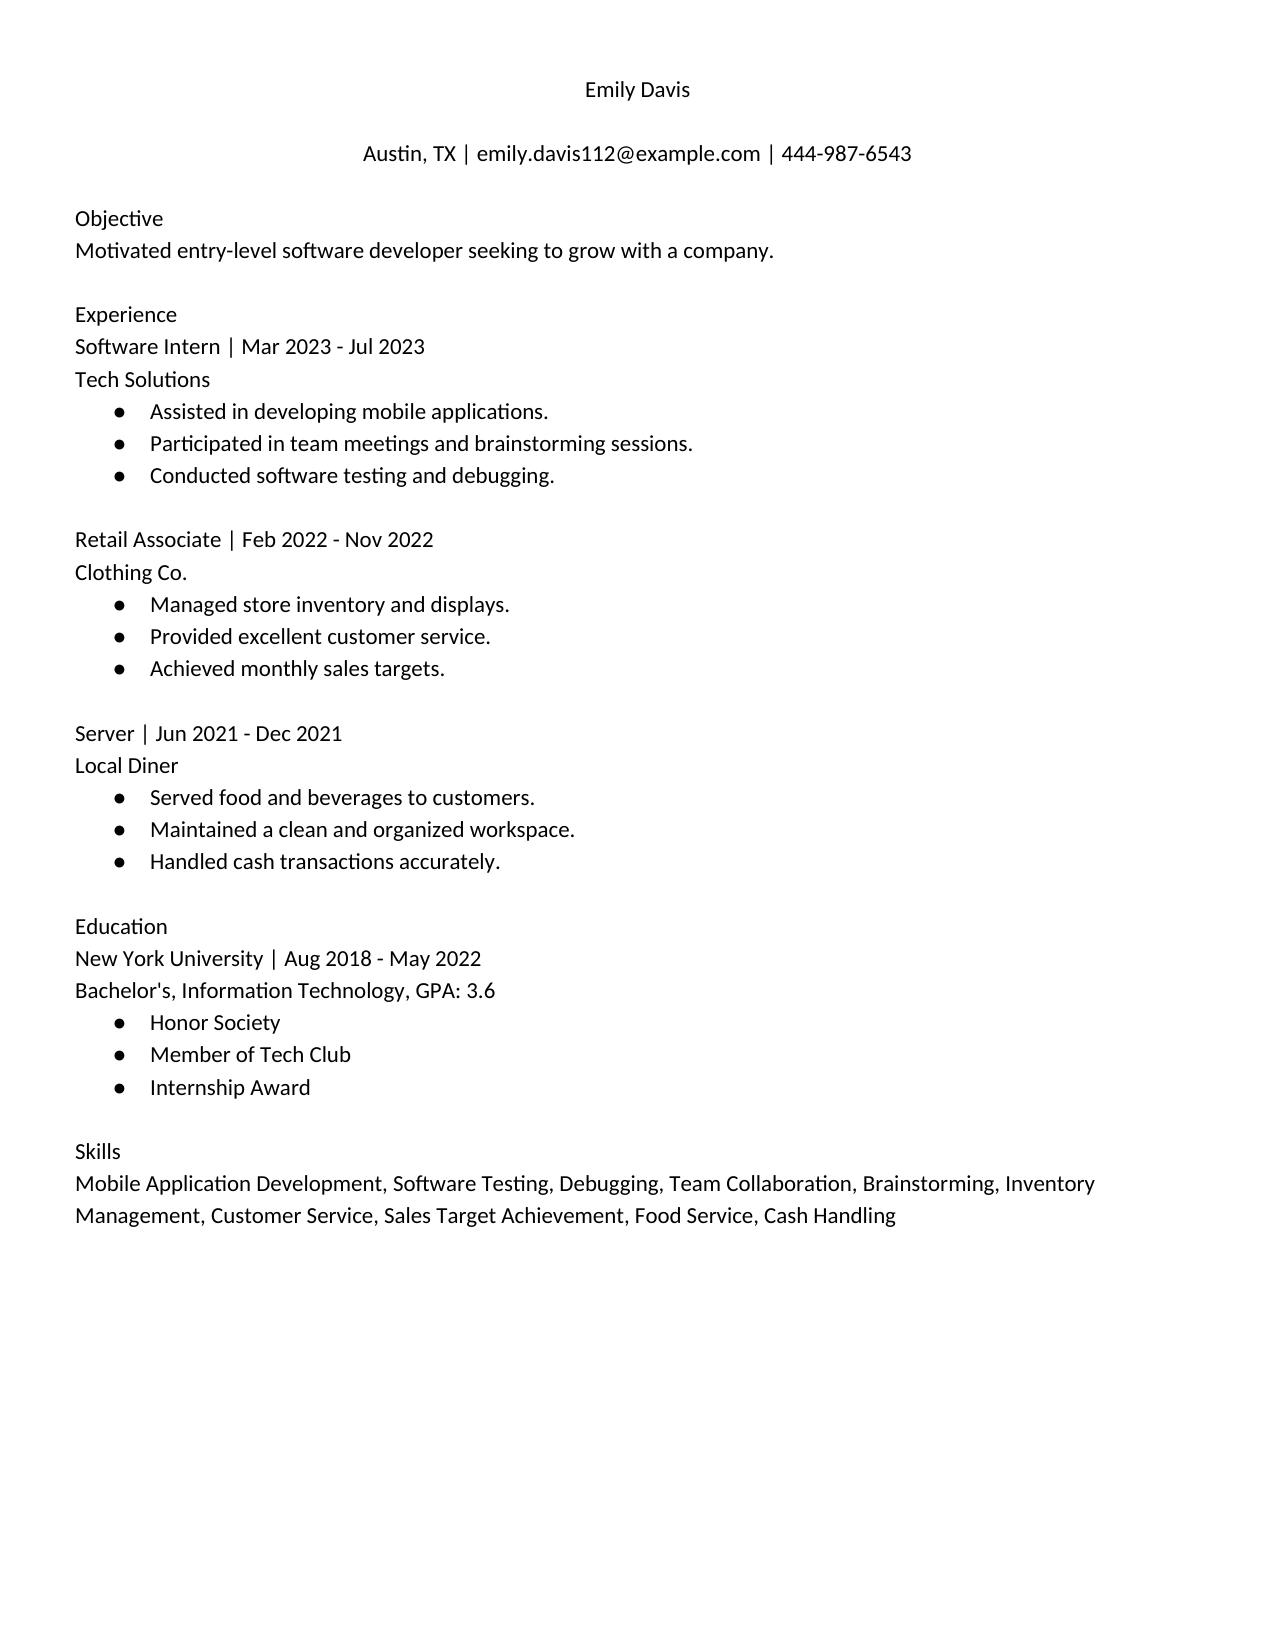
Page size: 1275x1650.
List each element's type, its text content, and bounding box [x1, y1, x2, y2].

list Maintained a clean and organized workspace. [112, 815, 1200, 843]
text Server | Jun 2021 - Dec 2021 [75, 719, 1200, 747]
text Bachelor's, Information Technology, GPA: 3.6 [75, 976, 1200, 1004]
text Tech Solutions [75, 365, 1200, 393]
text Motivated entry-level software developer seeking to grow with a company. [75, 236, 1200, 264]
text Emily Davis [75, 75, 1200, 103]
list Handled cash transactions accurately. [112, 847, 1200, 876]
list Internship Award [112, 1073, 1200, 1101]
list Honor Society [112, 1008, 1200, 1036]
list Member of Tech Club [112, 1041, 1200, 1069]
text Software Intern | Mar 2023 - Jul 2023 [75, 332, 1200, 361]
list Managed store inventory and displays. [112, 590, 1200, 618]
text Local Diner [75, 751, 1200, 779]
list Achieved monthly sales targets. [112, 654, 1200, 682]
list Served food and beverages to customers. [112, 783, 1200, 811]
text Mobile Application Development, Software Testing, Debugging, Team Collaboration, Brainstorming, Inventory Management, Customer Service, Sales Target Achievement, Food Service, Cash Handling [75, 1169, 1200, 1229]
text Skills [75, 1137, 1200, 1165]
text Objective [75, 204, 1200, 232]
list Participated in team meetings and brainstorming sessions. [112, 429, 1200, 457]
text New York University | Aug 2018 - May 2022 [75, 944, 1200, 972]
text Austin, TX | emily.davis112@example.com | 444-987-6543 [75, 139, 1200, 167]
text Education [75, 912, 1200, 940]
list Assisted in developing mobile applications. [112, 397, 1200, 425]
text Clothing Co. [75, 558, 1200, 586]
list Provided excellent customer service. [112, 622, 1200, 650]
text Retail Associate | Feb 2022 - Nov 2022 [75, 526, 1200, 554]
list Conducted software testing and debugging. [112, 461, 1200, 489]
text Experience [75, 300, 1200, 328]
